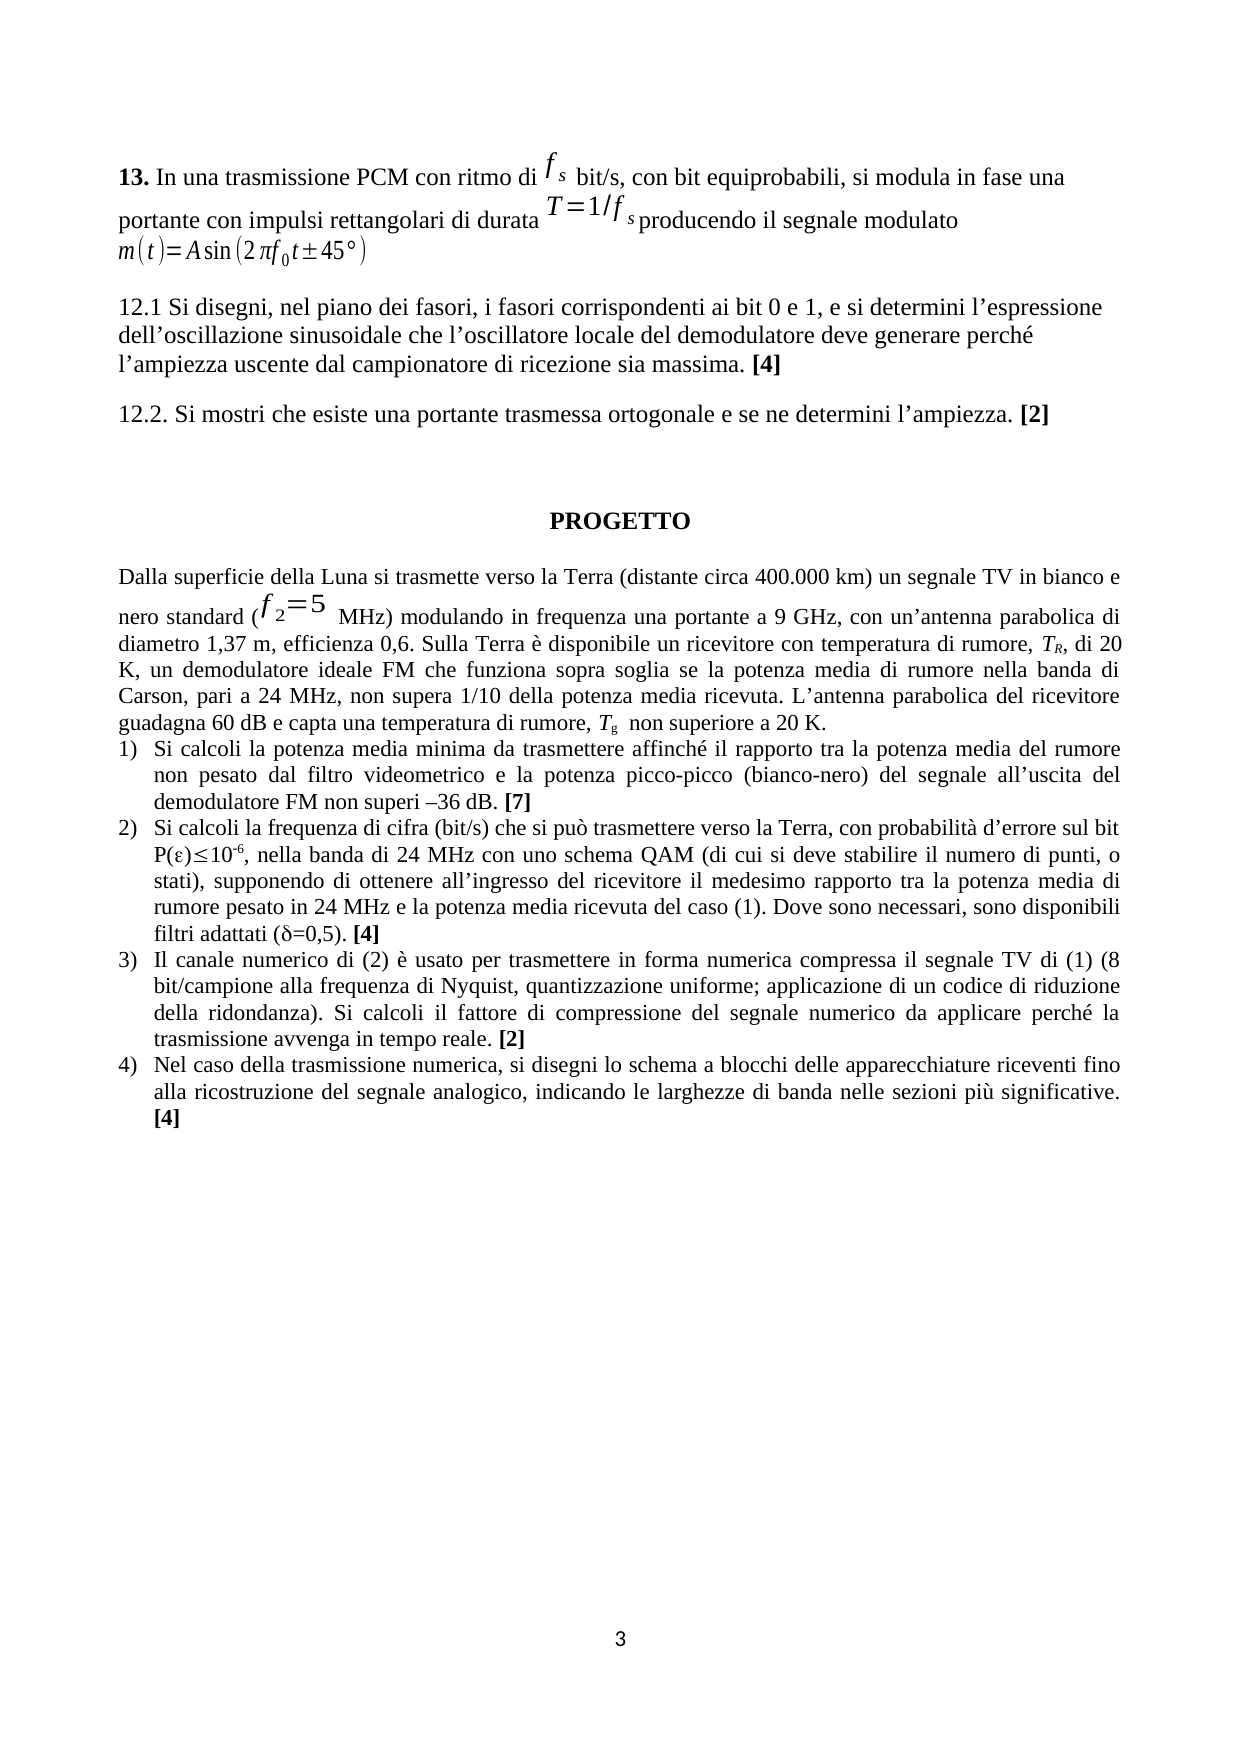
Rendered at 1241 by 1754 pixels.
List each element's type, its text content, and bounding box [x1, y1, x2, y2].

text 13. In una trasmissione PCM con ritmo di bit/s, con bit equiprobabili, si modula in fase una portante con impulsi rettangolari di durata producendo il segnale modulato [118, 148, 1122, 271]
list Nel caso della trasmissione numerica, si disegni lo schema a blocchi delle apparecchiature riceventi fino alla ricostruzione del segnale analogico, indicando le larghezze di banda nelle sezioni più significative. [4] [118, 1051, 1122, 1131]
list Si calcoli la frequenza di cifra (bit/s) che si può trasmettere verso la Terra, con probabilità d’errore sul bit P()106, nella banda di 24 MHz con uno schema QAM (di cui si deve stabilire il numero di punti, o stati), supponendo di ottenere all’ingresso del ricevitore il medesimo rapporto tra la potenza media di rumore pesato in 24 MHz e la potenza media ricevuta del caso (1). Dove sono necessari, sono disponibili filtri adattati (=0,5). [4] [118, 814, 1122, 946]
list Il canale numerico di (2) è usato per trasmettere in forma numerica compressa il segnale TV di (1) (8 bit/campione alla frequenza di Nyquist, quantizzazione uniforme; applicazione di un codice di riduzione della ridondanza). Si calcoli il fattore di compressione del segnale numerico da applicare perché la trasmissione avvenga in tempo reale. [2] [118, 946, 1122, 1051]
text PROGETTO [118, 506, 1122, 535]
list Si calcoli la potenza media minima da trasmettere affinché il rapporto tra la potenza media del rumore non pesato dal filtro videometrico e la potenza picco-picco (bianco-nero) del segnale all’uscita del demodulatore FM non superi –36 dB. [7] [118, 735, 1122, 814]
text 12.2. Si mostri che esiste una portante trasmessa ortogonale e se ne determini l’ampiezza. [2] [118, 399, 1122, 428]
text Dalla superficie della Luna si trasmette verso la Terra (distante circa 400.000 km) un segnale TV in bianco e nero standard ( MHz) modulando in frequenza una portante a 9 GHz, con un’antenna parabolica di diametro 1,37 m, efficienza 0,6. Sulla Terra è disponibile un ricevitore con temperatura di rumore, TR, di 20 K, un demodulatore ideale FM che funziona sopra soglia se la potenza media di rumore nella banda di Carson, pari a 24 MHz, non supera 1/10 della potenza media ricevuta. L’antenna parabolica del ricevitore guadagna 60 dB e capta una temperatura di rumore, Tg non superiore a 20 K. [118, 563, 1122, 735]
text 12.1 Si disegni, nel piano dei fasori, i fasori corrispondenti ai bit 0 e 1, e si determini l’espressione dell’oscillazione sinusoidale che l’oscillatore locale del demodulatore deve generare perché l’ampiezza uscente dal campionatore di ricezione sia massima. [4] [118, 292, 1122, 378]
